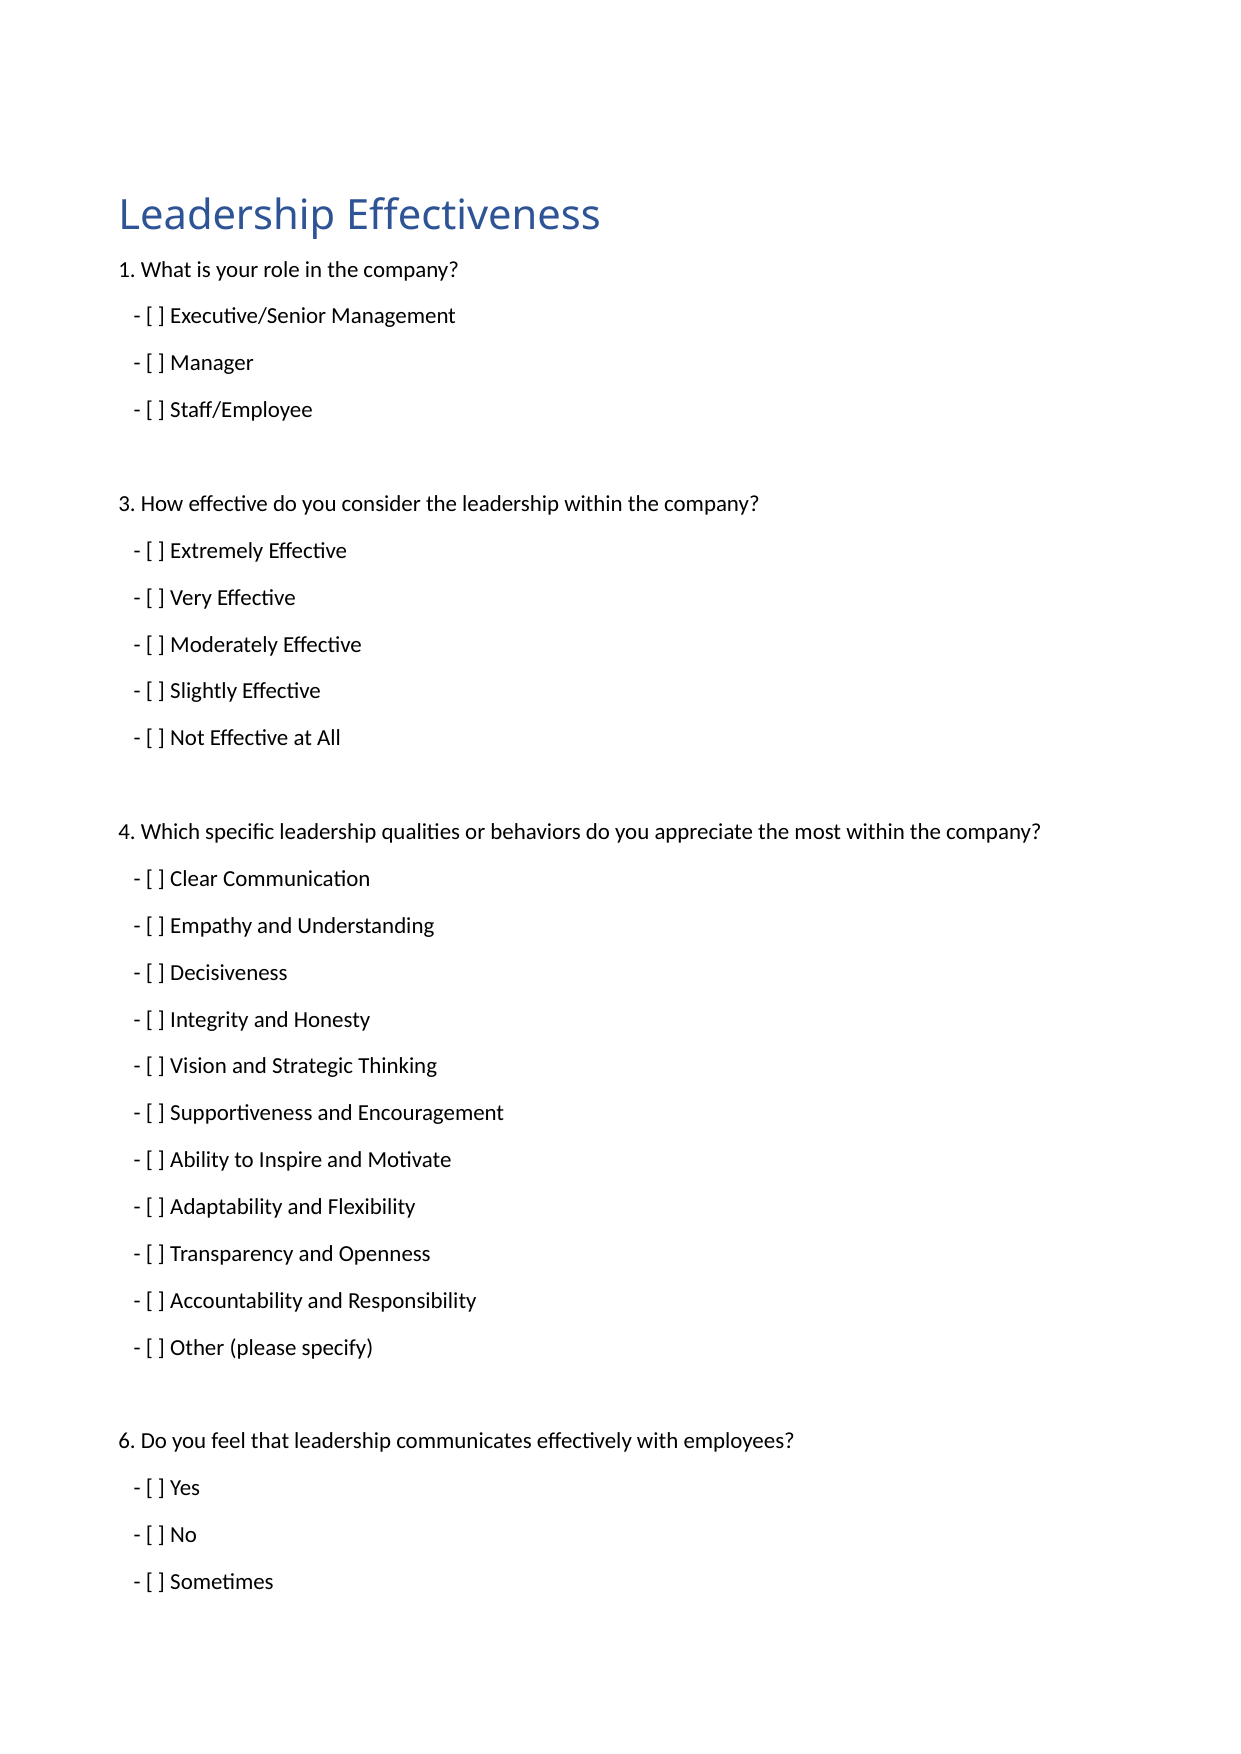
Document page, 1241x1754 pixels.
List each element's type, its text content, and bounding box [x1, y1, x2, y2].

text 6. Do you feel that leadership communicates effectively with employees? [118, 1427, 1122, 1454]
text - [ ] Ability to Inspire and Motivate [118, 1145, 1122, 1173]
text - [ ] Very Effective [118, 583, 1122, 611]
text - [ ] Adaptability and Flexibility [118, 1192, 1122, 1220]
subtitle Leadership Effectiveness [118, 185, 1122, 242]
text - [ ] Decisiveness [118, 958, 1122, 986]
text - [ ] Not Effective at All [118, 723, 1122, 751]
text - [ ] Manager [118, 348, 1122, 376]
text - [ ] Executive/Senior Management [118, 302, 1122, 329]
text 4. Which specific leadership qualities or behaviors do you appreciate the most within the company? [118, 817, 1122, 845]
text - [ ] Staff/Employee [118, 395, 1122, 423]
text - [ ] Extremely Effective [118, 536, 1122, 564]
text - [ ] Accountability and Responsibility [118, 1286, 1122, 1314]
text - [ ] Integrity and Honesty [118, 1005, 1122, 1033]
text 1. What is your role in the company? [118, 255, 1122, 283]
text - [ ] Moderately Effective [118, 630, 1122, 658]
text - [ ] Vision and Strategic Thinking [118, 1052, 1122, 1079]
text - [ ] Sometimes [118, 1567, 1122, 1595]
text - [ ] Other (please specify) [118, 1333, 1122, 1361]
text - [ ] Clear Communication [118, 864, 1122, 892]
text - [ ] Supportiveness and Encouragement [118, 1098, 1122, 1126]
text 3. How effective do you consider the leadership within the company? [118, 489, 1122, 517]
text - [ ] Yes [118, 1473, 1122, 1501]
text - [ ] Slightly Effective [118, 677, 1122, 704]
text - [ ] No [118, 1520, 1122, 1548]
text - [ ] Empathy and Understanding [118, 911, 1122, 939]
text - [ ] Transparency and Openness [118, 1239, 1122, 1267]
